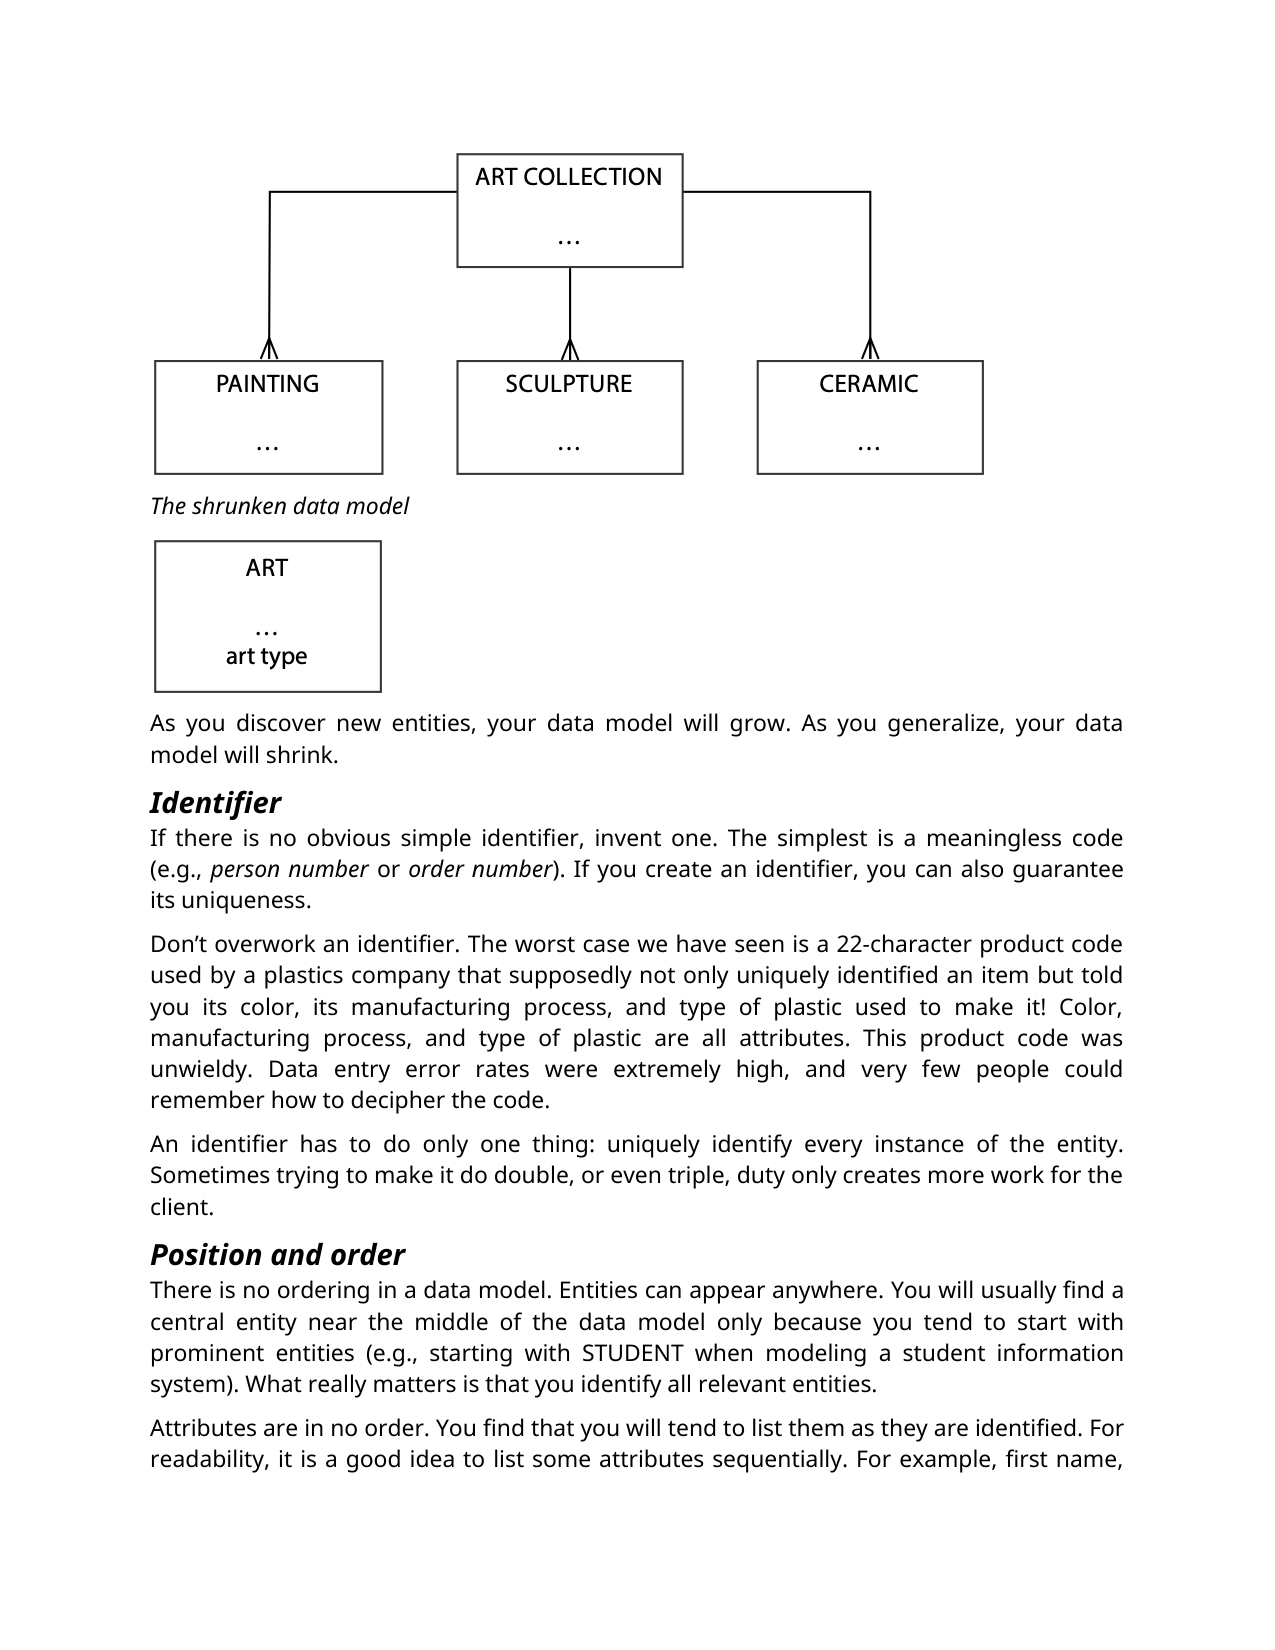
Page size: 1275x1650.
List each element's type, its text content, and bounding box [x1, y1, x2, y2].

picture [150, 536, 384, 695]
subtitle Position and order [150, 1234, 1125, 1274]
text There is no ordering in a data model. Entities can appear anywhere. You will usually find a central entity near the middle of the data model only because you tend to start with prominent entities (e.g., starting with STUDENT when modeling a student information system). What really matters is that you identify all relevant entities. [150, 1274, 1125, 1399]
subtitle Identifier [150, 782, 1125, 822]
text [150, 1412, 1125, 1474]
text Don’t overwork an identifier. The worst case we have seen is a 22-character product code used by a plastics company that supposedly not only uniquely identified an item but told you its color, its manufacturing process, and type of plastic used to make it! Color, manufacturing process, and type of plastic are all attributes. This product code was unwieldy. Data entry error rates were extremely high, and very few people could remember how to decipher the code. [150, 928, 1125, 1116]
text An identifier has to do only one thing: uniquely identify every instance of the entity. Sometimes trying to make it do double, or even triple, duty only creates more work for the client. [150, 1128, 1125, 1222]
picture [150, 150, 986, 477]
text If there is no obvious simple identifier, invent one. The simplest is a meaningless code (e.g., person number or order number). If you create an identifier, you can also guarantee its uniqueness. [150, 822, 1125, 916]
text As you discover new entities, your data model will grow. As you generalize, your data model will shrink. [150, 707, 1125, 770]
text The shrunken data model [150, 489, 1125, 521]
